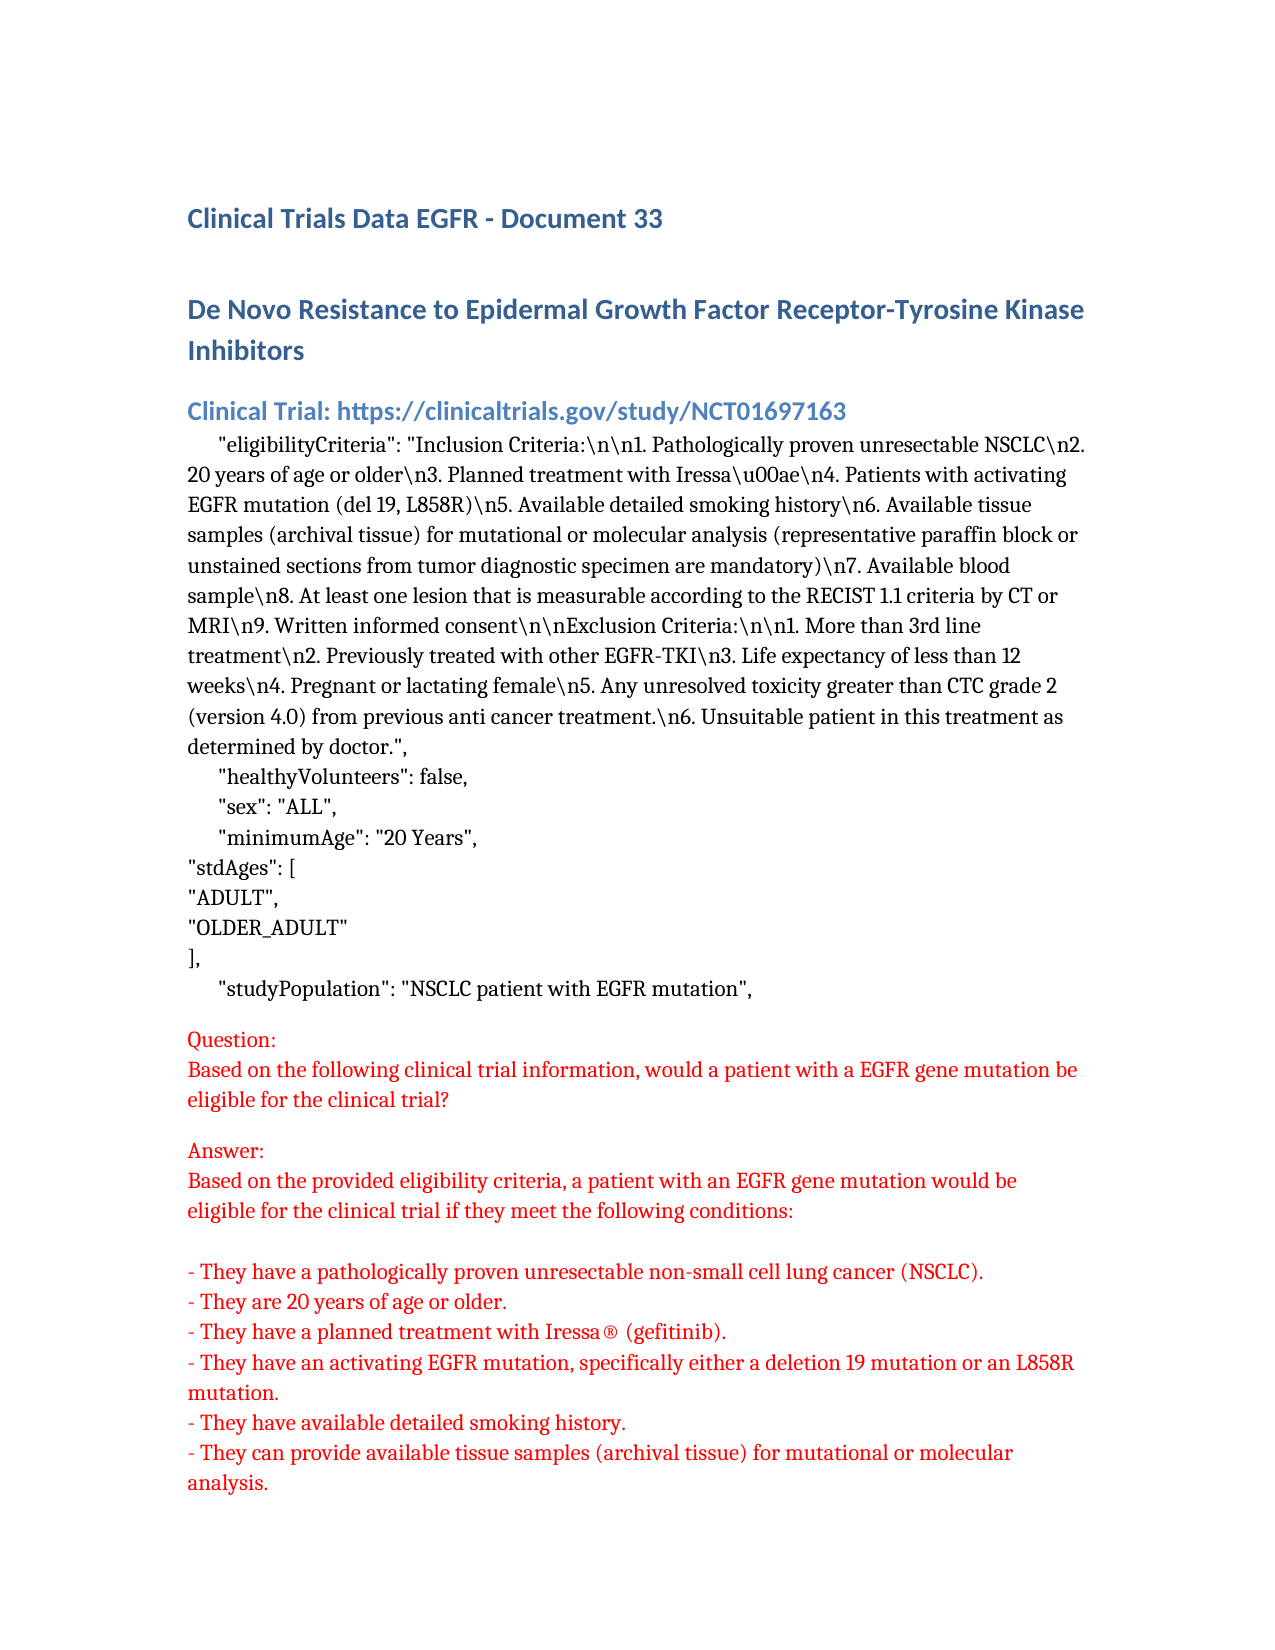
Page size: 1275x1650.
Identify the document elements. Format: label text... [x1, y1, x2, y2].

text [187, 1138, 1087, 1496]
text Question: Based on the following clinical trial information, would a patient with a EGFR gene mutation be eligible for the clinical trial? [187, 1026, 1087, 1113]
subtitle Clinical Trial: https://clinicaltrials.gov/study/NCT01697163 [187, 394, 1087, 427]
subtitle Clinical Trials Data EGFR - Document 33 [187, 200, 1087, 236]
text "eligibilityCriteria": "Inclusion Criteria:\n\n1. Pathologically proven unresectable NSCLC\n2. 20 years of age or older\n3. Planned treatment with Iressa\u00ae\n4. Patients with activating EGFR mutation (del 19, L858R)\n5. Available detailed smoking history\n6. Available tissue samples (archival tissue) for mutational or molecular analysis (representative paraffin block or unstained sections from tumor diagnostic specimen are mandatory)\n7. Available blood sample\n8. At least one lesion that is measurable according to the RECIST 1.1 criteria by CT or MRI\n9. Written informed consent\n\nExclusion Criteria:\n\n1. More than 3rd line treatment\n2. Previously treated with other EGFR-TKI\n3. Life expectancy of less than 12 weeks\n4. Pregnant or lactating female\n5. Any unresolved toxicity greater than CTC grade 2 (version 4.0) from previous anti cancer treatment.\n6. Unsuitable patient in this treatment as determined by doctor.", "healthyVolunteers": false, "sex": "ALL", "minimumAge": "20 Years", "stdAges": [ "ADULT", "OLDER_ADULT" ], "studyPopulation": "NSCLC patient with EGFR mutation", [187, 432, 1087, 1002]
subtitle De Novo Resistance to Epidermal Growth Factor Receptor-Tyrosine Kinase Inhibitors [187, 291, 1087, 367]
